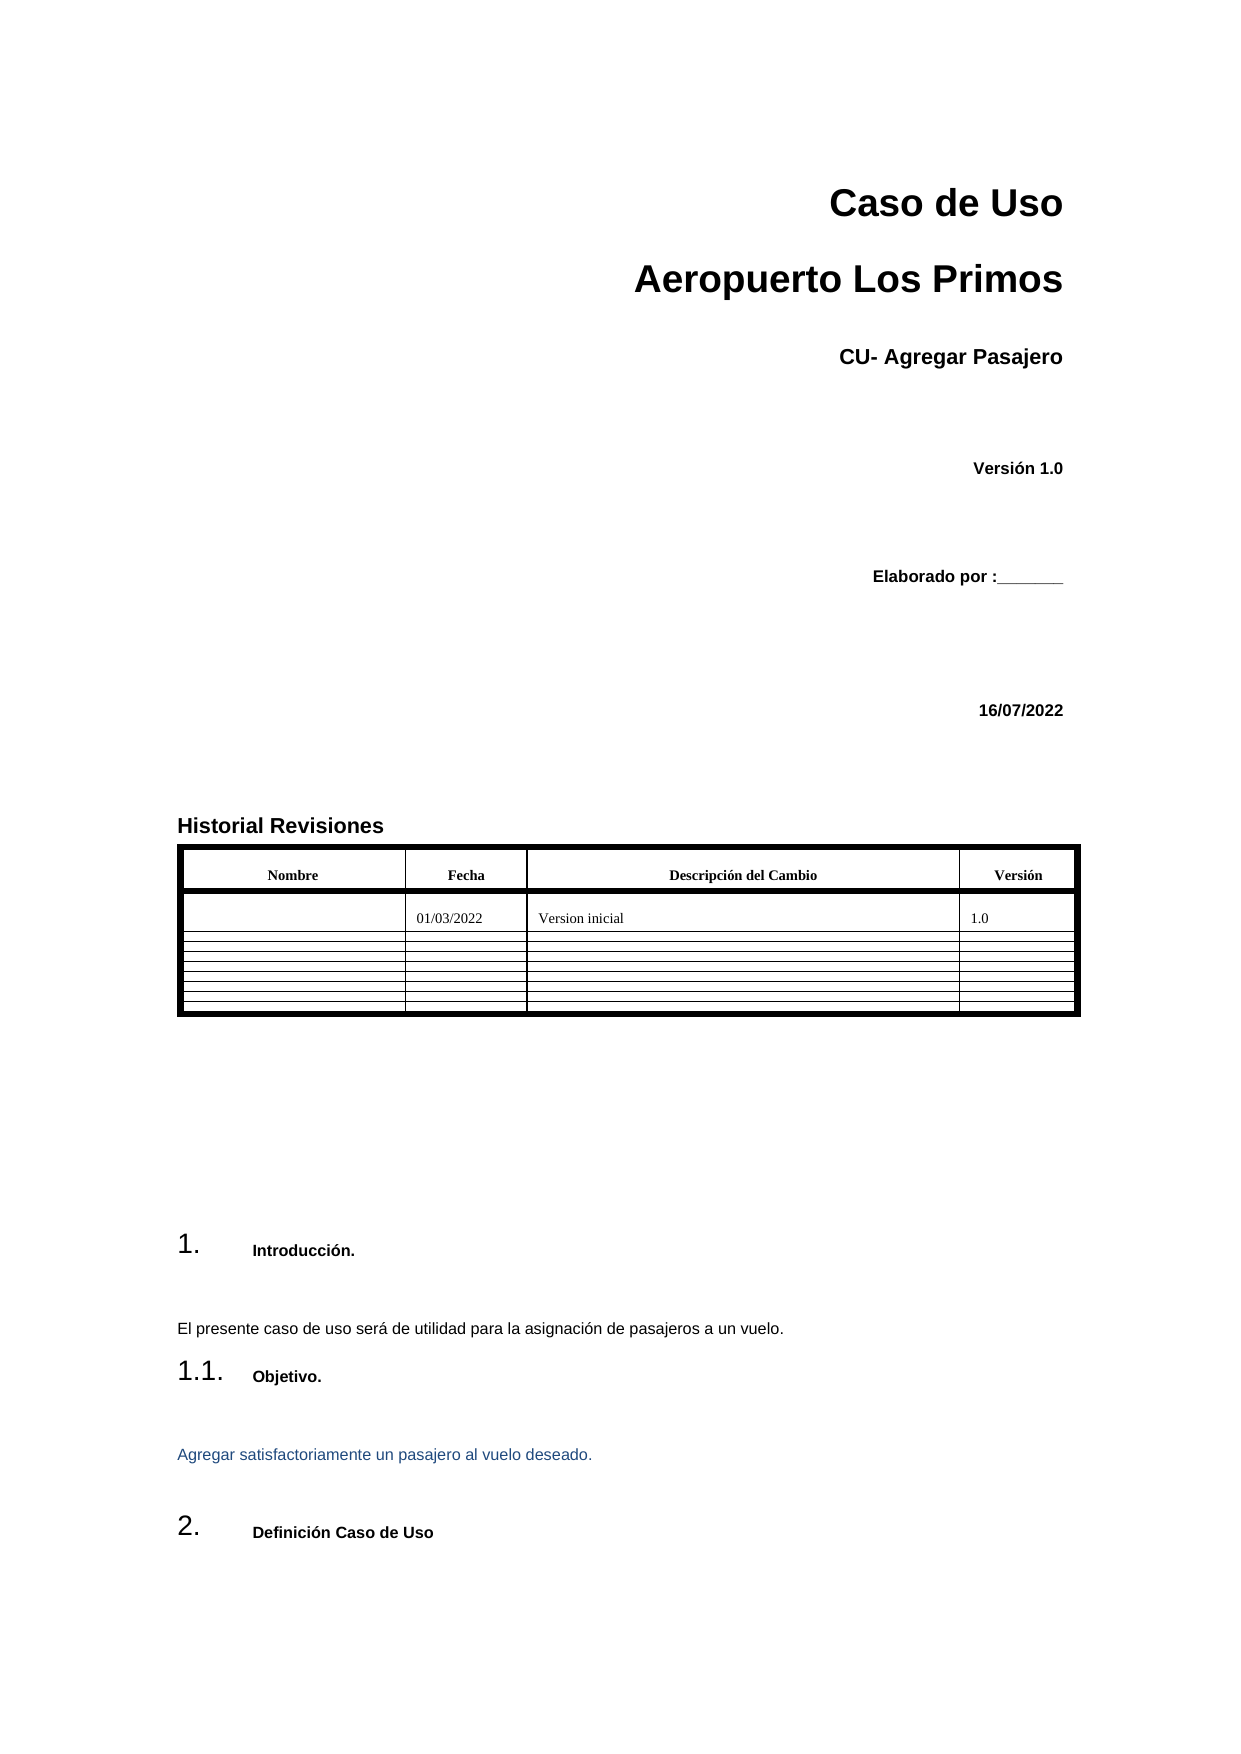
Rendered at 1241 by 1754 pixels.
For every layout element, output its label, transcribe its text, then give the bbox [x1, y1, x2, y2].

table_cell Version inicial [528, 894, 959, 931]
table_cell [528, 942, 959, 951]
table_cell [960, 992, 1074, 1001]
table_cell [960, 952, 1074, 961]
table_cell [406, 992, 526, 1001]
text CU- Agregar Pasajero [177, 326, 1063, 369]
table_cell [528, 962, 959, 971]
text Versión 1.0 [177, 444, 1063, 478]
table_cell [406, 942, 526, 951]
table_cell [528, 972, 959, 981]
table_cell 1.0 [960, 894, 1074, 931]
text El presente caso de uso será de utilidad para la asignación de pasajeros a un vuelo. [177, 1305, 1032, 1338]
table_header Versión [960, 850, 1074, 887]
table_cell [184, 1002, 405, 1011]
table_cell [528, 982, 959, 991]
table_cell [528, 992, 959, 1001]
table_cell [960, 982, 1074, 991]
table_cell [406, 982, 526, 991]
table_cell [406, 952, 526, 961]
table_cell [528, 1002, 959, 1011]
table_cell [960, 962, 1074, 971]
table_cell [184, 932, 405, 941]
table_header Descripción del Cambio [528, 850, 959, 887]
table_header Nombre [184, 850, 405, 887]
table_cell [406, 1002, 526, 1011]
table_cell [960, 972, 1074, 981]
list Definición Caso de Uso [177, 1509, 1032, 1542]
table_cell [184, 982, 405, 991]
table_cell [960, 942, 1074, 951]
text 16/07/2022 [177, 686, 1063, 720]
text Agregar satisfactoriamente un pasajero al vuelo deseado. [177, 1431, 1032, 1464]
table_cell [184, 952, 405, 961]
table_cell [406, 932, 526, 941]
table_cell [960, 1002, 1074, 1011]
table_cell [184, 992, 405, 1001]
text Historial Revisiones [177, 795, 1063, 838]
table_cell [406, 962, 526, 971]
table_cell [406, 972, 526, 981]
text Elaborado por :_______ [177, 553, 1063, 586]
text Aeropuerto Los Primos [177, 224, 1063, 301]
table_header Fecha [406, 850, 526, 887]
list Objetivo. [177, 1354, 1032, 1386]
table_cell [184, 962, 405, 971]
table_cell [184, 894, 405, 931]
table_cell 01/03/2022 [406, 894, 526, 931]
table_cell [528, 932, 959, 941]
text Caso de Uso [177, 148, 1063, 224]
table_cell [184, 942, 405, 951]
table_cell [960, 932, 1074, 941]
list Introducción. [177, 1227, 1032, 1260]
table_cell [184, 972, 405, 981]
table_cell [528, 952, 959, 961]
